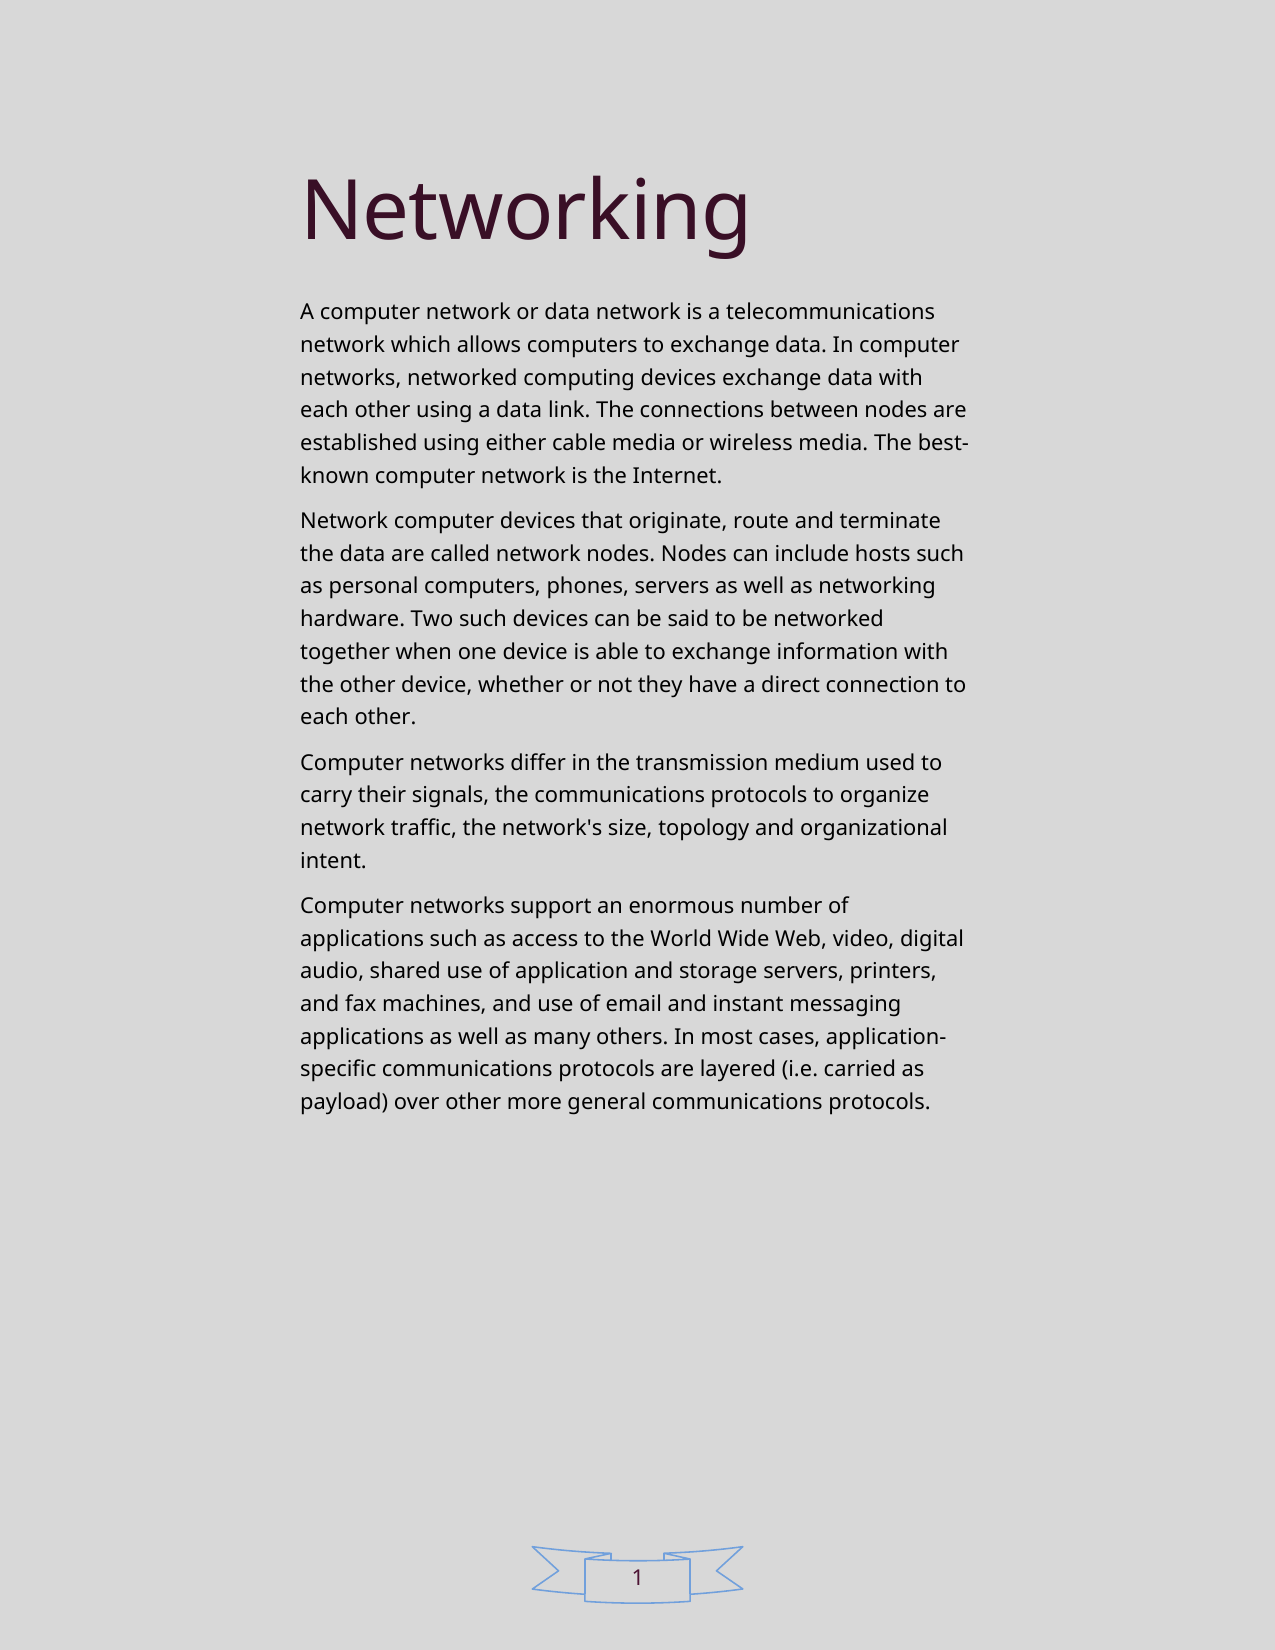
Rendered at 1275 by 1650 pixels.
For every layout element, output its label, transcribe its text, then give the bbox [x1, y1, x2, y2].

text Computer networks differ in the transmission medium used to carry their signals, the communications protocols to organize network traffic, the network's size, topology and organizational intent. [300, 746, 975, 874]
text A computer network or data network is a telecommunications network which allows computers to exchange data. In computer networks, networked computing devices exchange data with each other using a data link. The connections between nodes are established using either cable media or wireless media. The best-known computer network is the Internet. [300, 263, 975, 489]
title Networking [300, 150, 975, 263]
text Network computer devices that originate, route and terminate the data are called network nodes. Nodes can include hosts such as personal computers, phones, servers as well as networking hardware. Two such devices can be said to be networked together when one device is able to exchange information with the other device, whether or not they have a direct connection to each other. [300, 505, 975, 731]
text Computer networks support an enormous number of applications such as access to the World Wide Web, video, digital audio, shared use of application and storage servers, printers, and fax machines, and use of email and instant messaging applications as well as many others. In most cases, application-specific communications protocols are layered (i.e. carried as payload) over other more general communications protocols. [300, 890, 975, 1116]
